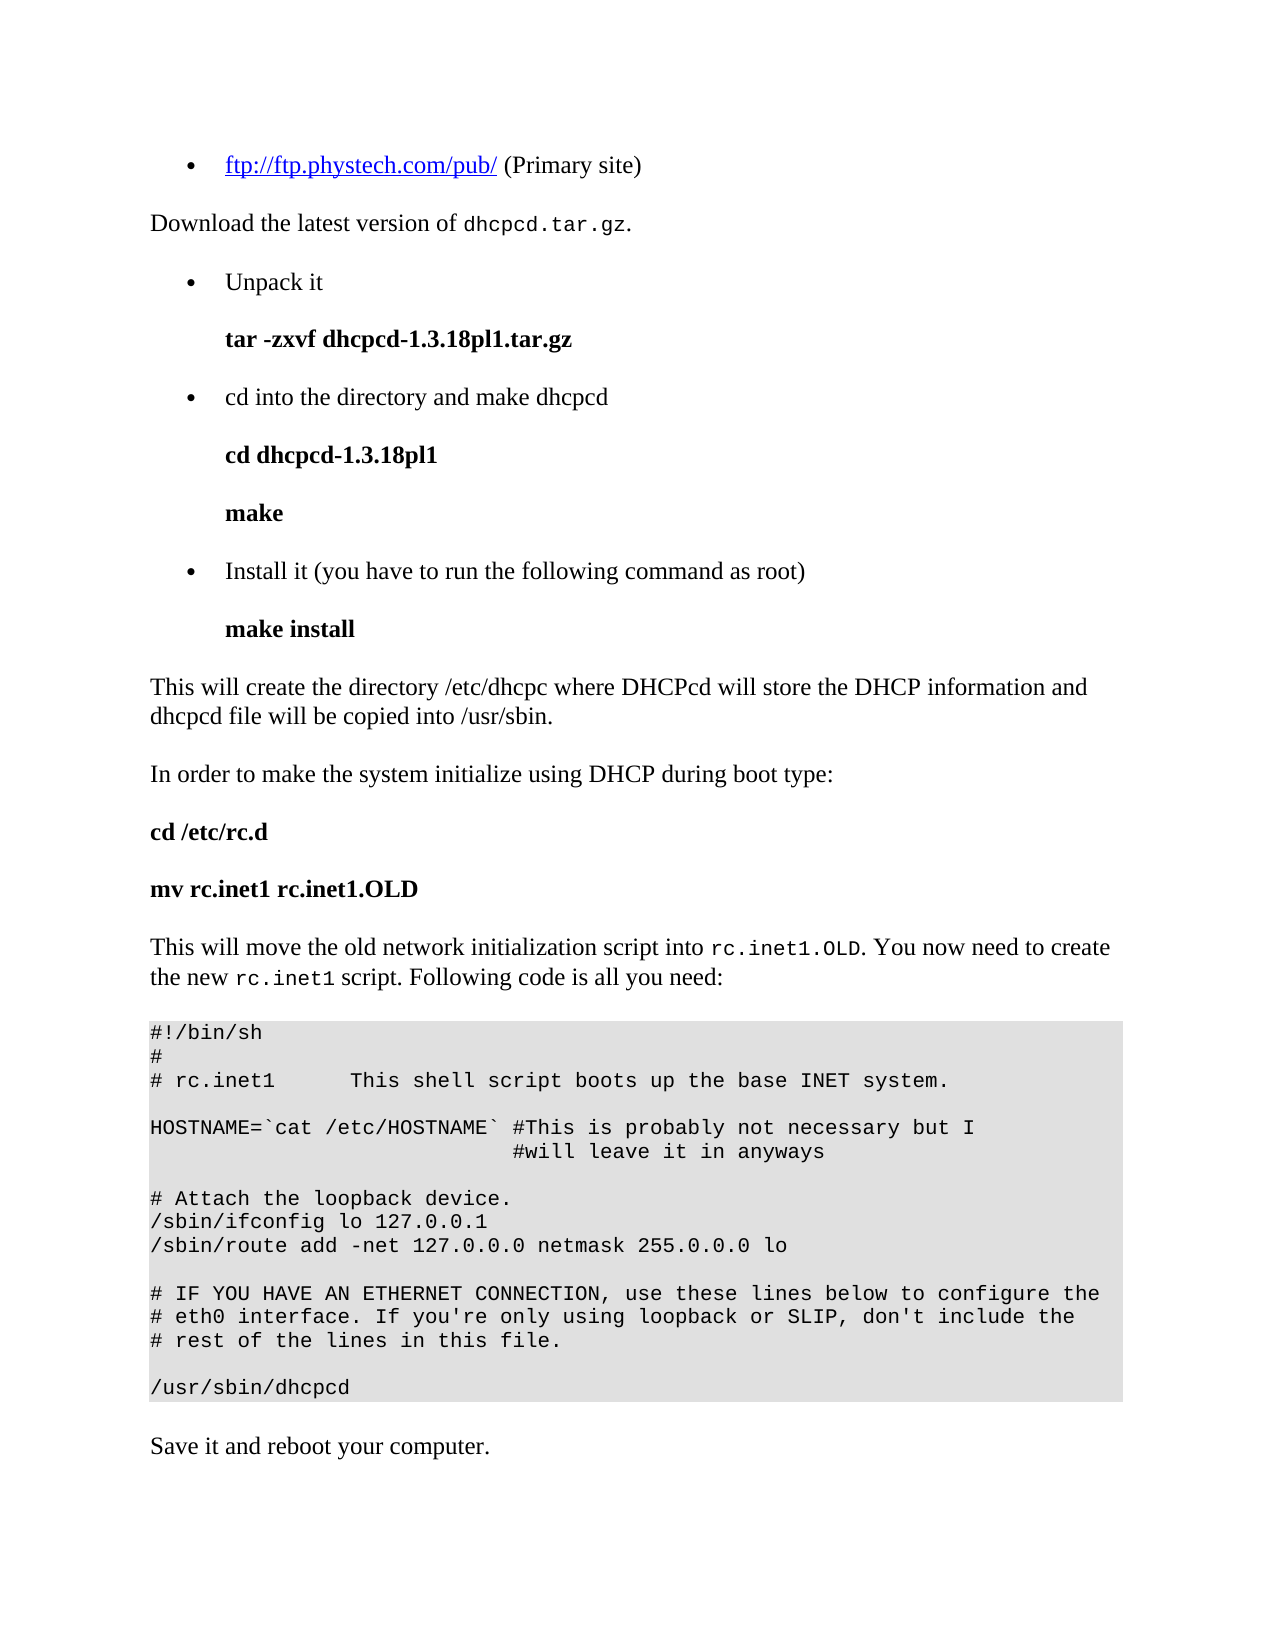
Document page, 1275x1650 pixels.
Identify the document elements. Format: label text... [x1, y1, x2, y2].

text mv rc.inet1 rc.inet1.OLD [150, 932, 1125, 961]
text cd dhcpcd-1.3.18pl1 [225, 498, 1125, 527]
list Install it (you have to run the following command as root) [187, 614, 1125, 643]
text This will create the directory /etc/dhcpc where DHCPcd will store the DHCP information and dhcpcd file will be copied into /usr/sbin. [150, 730, 1125, 787]
list Unpack it [187, 324, 1125, 353]
list ftp://metalab.unc.edu/pub/Linux/system/network/daemons [187, 150, 1125, 179]
text make [225, 556, 1125, 585]
text cd /etc/rc.d [150, 874, 1125, 903]
text In order to make the system initialize using DHCP during boot type: [150, 817, 1125, 845]
text Download the latest version of dhcpcd.tar.gz. [150, 266, 1125, 295]
list ftp://ftp.phystech.com/pub/ (Primary site) [187, 208, 1125, 237]
table_header #!/bin/sh # # rc.inet1 This shell script boots up the base INET system. HOSTNAME=`cat /etc/HOSTNAME` #This is probably not necessary but I #will leave it in anyways # Attach the loopback device. /sbin/ifconfig lo 127.0.0.1 /sbin/route add -net 127.0.0.0 netmask 255.0.0.0 lo # IF YOU HAVE AN ETHERNET CONNECTION, use these lines below to configure the # eth0 interface. If you're only using loopback or SLIP, don't include the # rest of the lines in this file. /usr/sbin/dhcpcd [149, 1079, 1123, 1460]
list cd into the directory and make dhcpcd [187, 440, 1125, 469]
text tar -zxvf dhcpcd-1.3.18pl1.tar.gz [225, 382, 1125, 411]
text This will move the old network initialization script into rc.inet1.OLD. You now need to create the new rc.inet1 script. Following code is all you need: [150, 990, 1125, 1049]
text make install [225, 672, 1125, 701]
